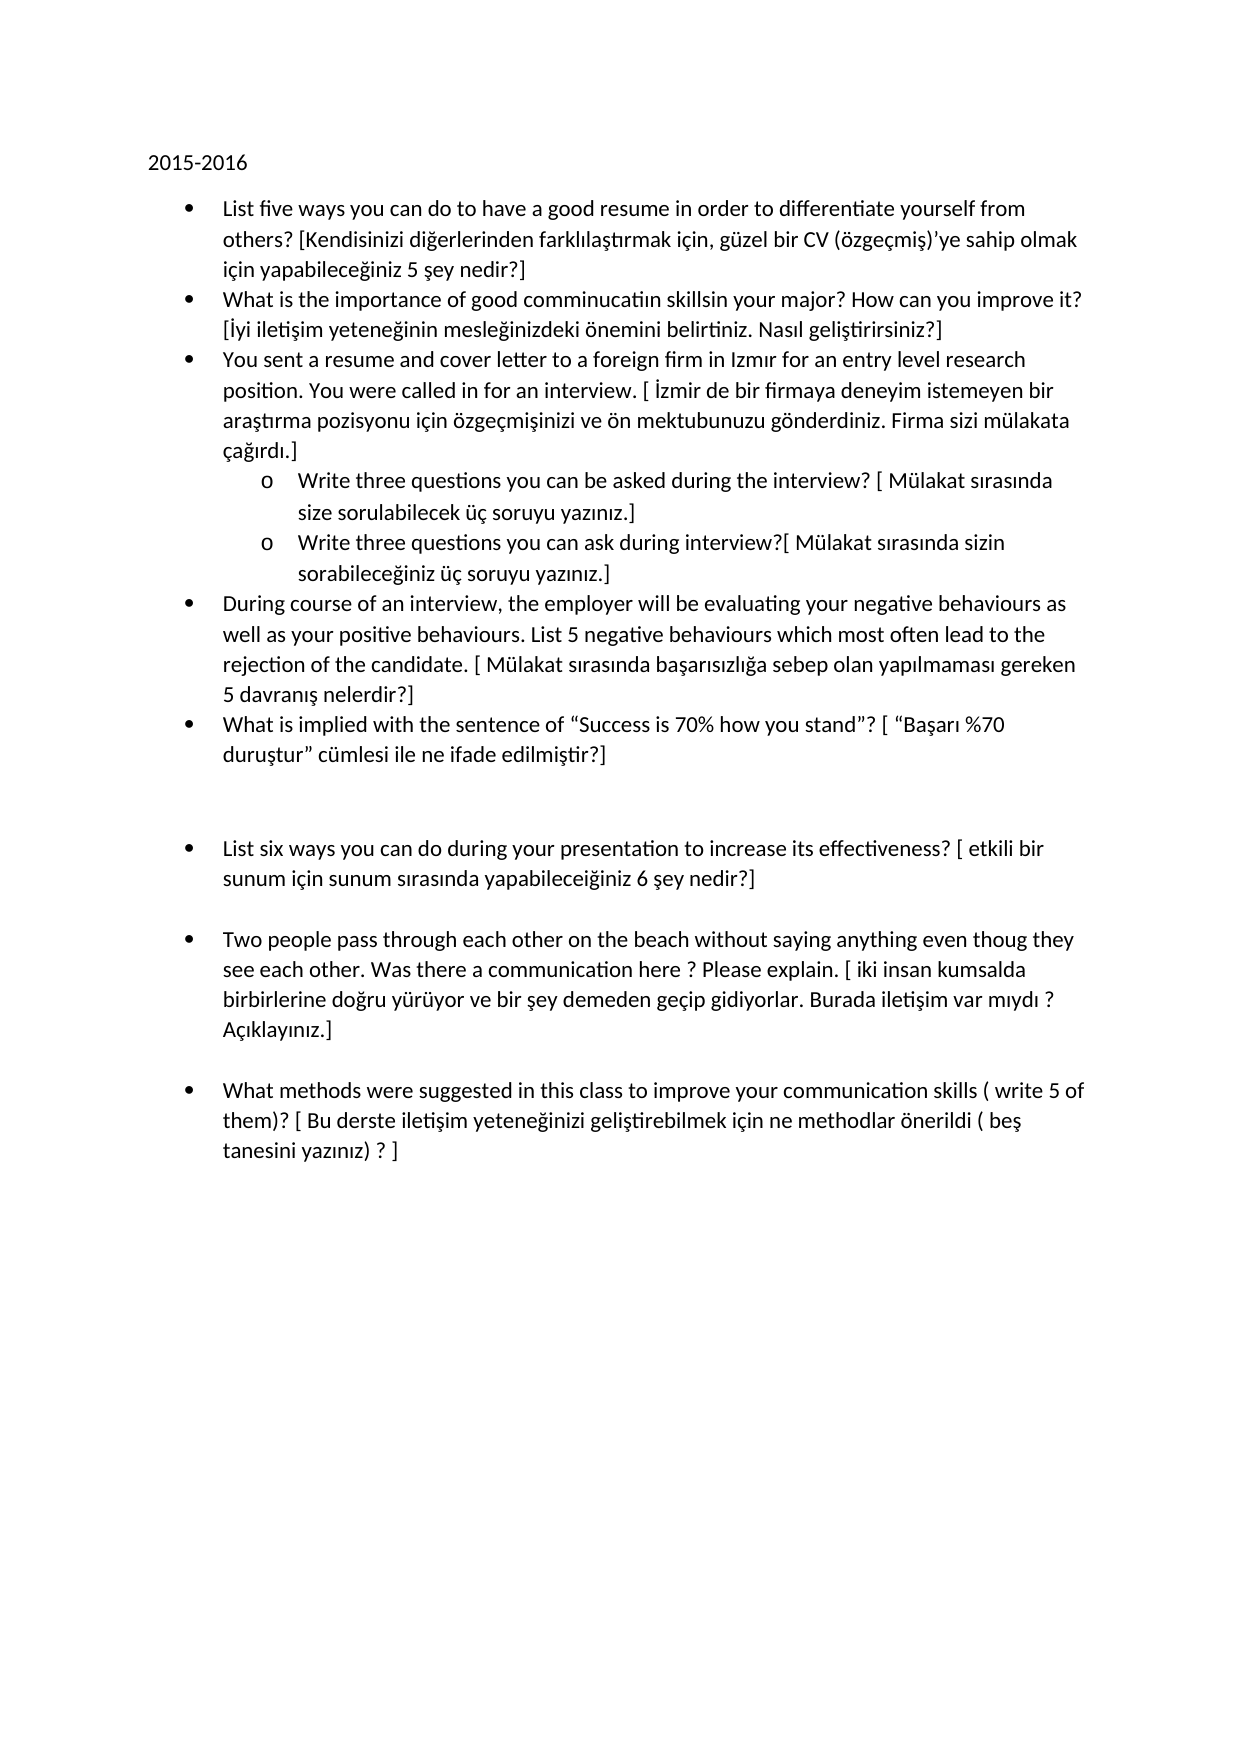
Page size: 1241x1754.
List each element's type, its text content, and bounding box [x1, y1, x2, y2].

list Write three questions you can ask during interview?[ Mülakat sırasında sizin sorabileceğiniz üç soruyu yazınız.] [260, 528, 1093, 587]
list What methods were suggested in this class to improve your communication skills ( write 5 of them)? [ Bu derste iletişim yeteneğinizi geliştirebilmek için ne methodlar önerildi ( beş tanesini yazınız) ? ] [185, 1076, 1093, 1164]
list You sent a resume and cover letter to a foreign firm in Izmır for an entry level research position. You were called in for an interview. [ İzmir de bir firmaya deneyim istemeyen bir araştırma pozisyonu için özgeçmişinizi ve ön mektubunuzu gönderdiniz. Firma sizi mülakata çağırdı.] [185, 346, 1093, 464]
list During course of an interview, the employer will be evaluating your negative behaviours as well as your positive behaviours. List 5 negative behaviours which most often lead to the rejection of the candidate. [ Mülakat sırasında başarısızlığa sebep olan yapılmaması gereken 5 davranış nelerdir?] [185, 589, 1093, 708]
list Write three questions you can be asked during the interview? [ Mülakat sırasında size sorulabilecek üç soruyu yazınız.] [260, 466, 1093, 526]
list What is the importance of good comminucatiın skillsin your major? How can you improve it? [İyi iletişim yeteneğinin mesleğinizdeki önemini belirtiniz. Nasıl geliştirirsiniz?] [185, 285, 1093, 343]
list Two people pass through each other on the beach without saying anything even thoug they see each other. Was there a communication here ? Please explain. [ iki insan kumsalda birbirlerine doğru yürüyor ve bir şey demeden geçip gidiyorlar. Burada iletişim var mıydı ? Açıklayınız.] [185, 925, 1093, 1043]
list What is implied with the sentence of “Success is 70% how you stand”? [ “Başarı %70 duruştur” cümlesi ile ne ifade edilmiştir?] [185, 710, 1093, 768]
list List five ways you can do to have a good resume in order to differentiate yourself from others? [Kendisinizi diğerlerinden farklılaştırmak için, güzel bir CV (özgeçmiş)’ye sahip olmak için yapabileceğiniz 5 şey nedir?] [185, 194, 1093, 283]
list List six ways you can do during your presentation to increase its effectiveness? [ etkili bir sunum için sunum sırasında yapabileceiğiniz 6 şey nedir?] [185, 834, 1093, 892]
text 2015-2016 [148, 148, 1093, 176]
